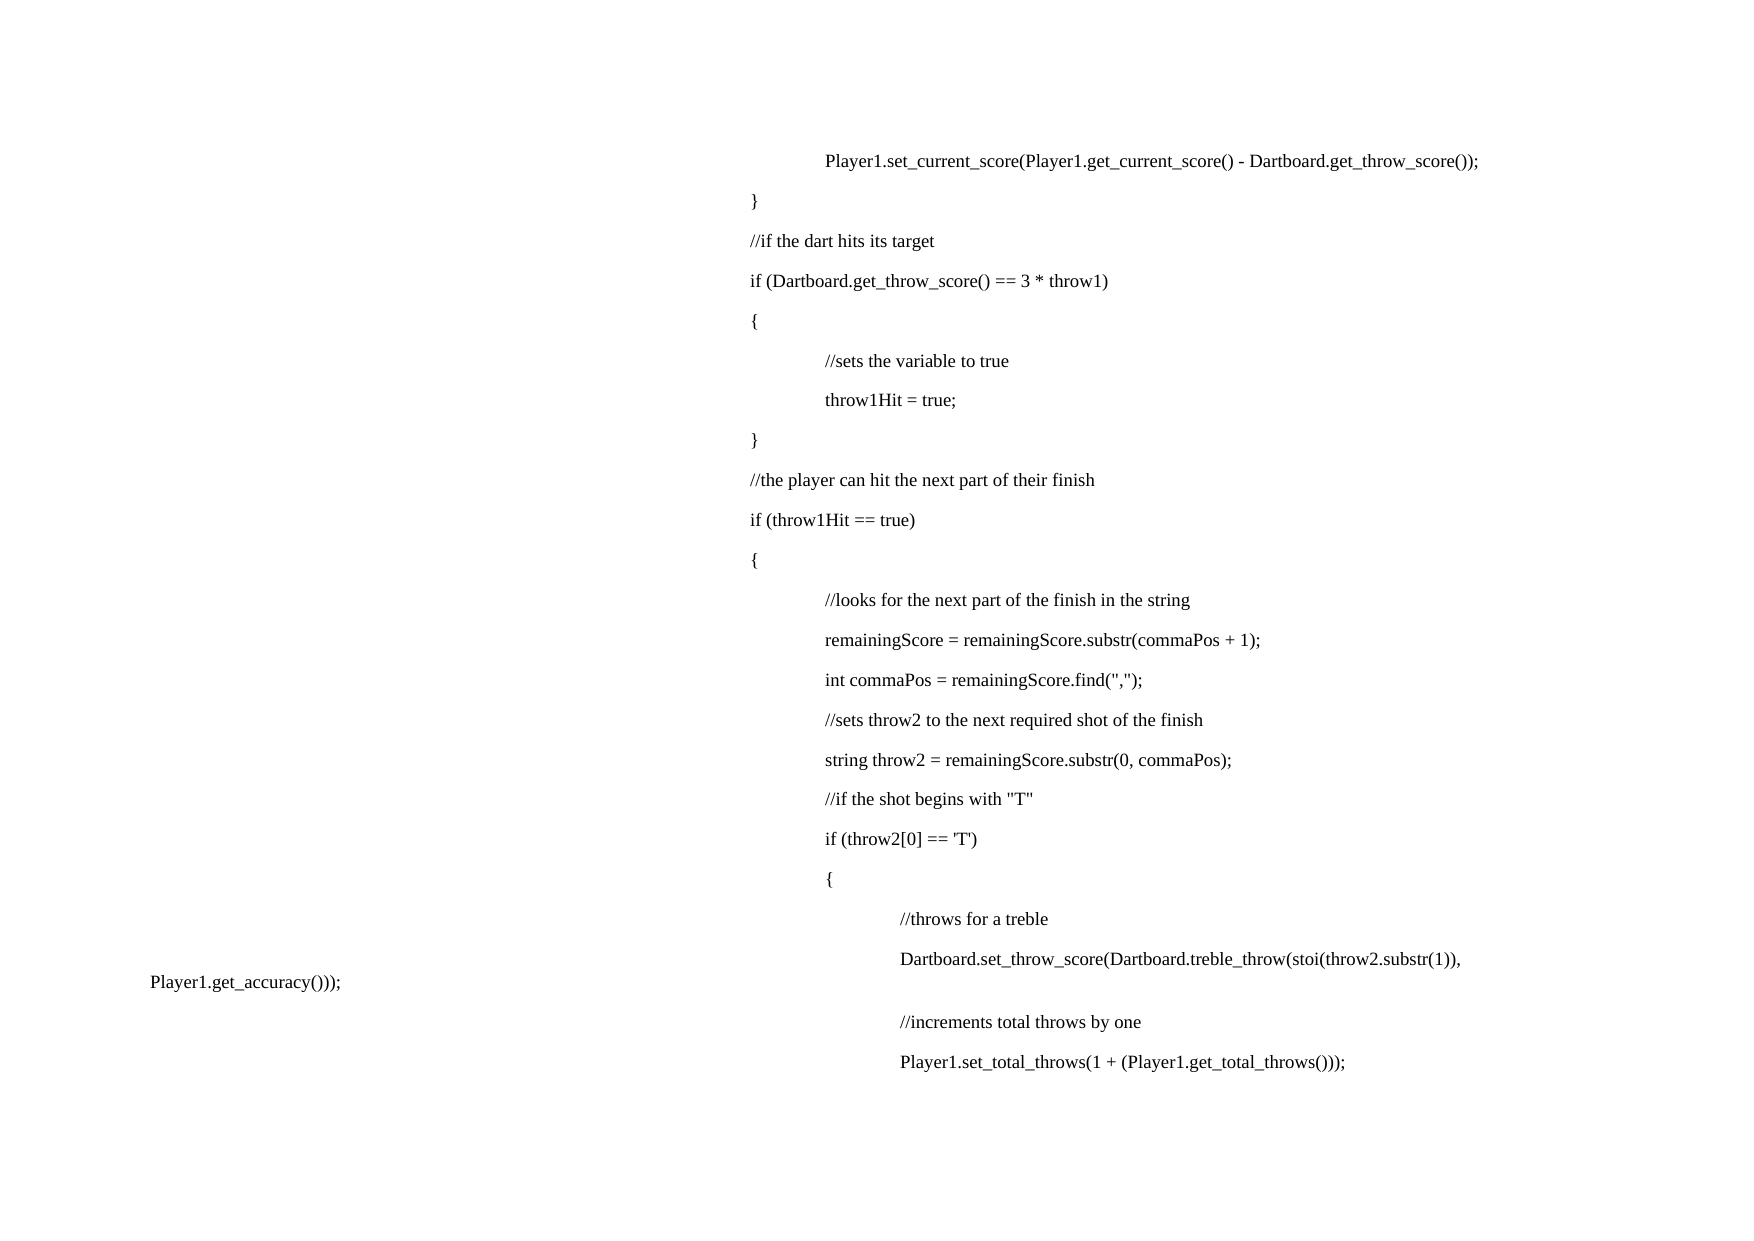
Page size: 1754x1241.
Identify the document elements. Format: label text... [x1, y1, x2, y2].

text //sets throw2 to the next required shot of the finish [150, 708, 1604, 730]
text throw1Hit = true; [150, 389, 1604, 411]
text } [150, 429, 1604, 451]
text //the player can hit the next part of their finish [150, 469, 1604, 491]
text //sets the variable to true [150, 349, 1604, 371]
text Player1.set_total_throws(1 + (Player1.get_total_throws())); [150, 1051, 1604, 1072]
text if (throw1Hit == true) [150, 509, 1604, 531]
text remainingScore = remainingScore.substr(commaPos + 1); [150, 629, 1604, 650]
text Dartboard.set_throw_score(Dartboard.treble_throw(stoi(throw2.substr(1)), Player1.get_accuracy())); [150, 948, 1604, 993]
text { [150, 549, 1604, 571]
text //looks for the next part of the finish in the string [150, 589, 1604, 610]
text //increments total throws by one [150, 1011, 1604, 1033]
text { [150, 868, 1604, 890]
text if (Dartboard.get_throw_score() == 3 * throw1) [150, 270, 1604, 291]
text //throws for a treble [150, 908, 1604, 929]
text if (throw2[0] == 'T') [150, 828, 1604, 850]
text string throw2 = remainingScore.substr(0, commaPos); [150, 748, 1604, 770]
text int commaPos = remainingScore.find(","); [150, 669, 1604, 690]
text Player1.set_current_score(Player1.get_current_score() - Dartboard.get_throw_score()); [150, 150, 1604, 172]
text } [150, 190, 1604, 211]
text //if the shot begins with "T" [150, 788, 1604, 810]
text { [150, 309, 1604, 331]
text //if the dart hits its target [150, 230, 1604, 251]
